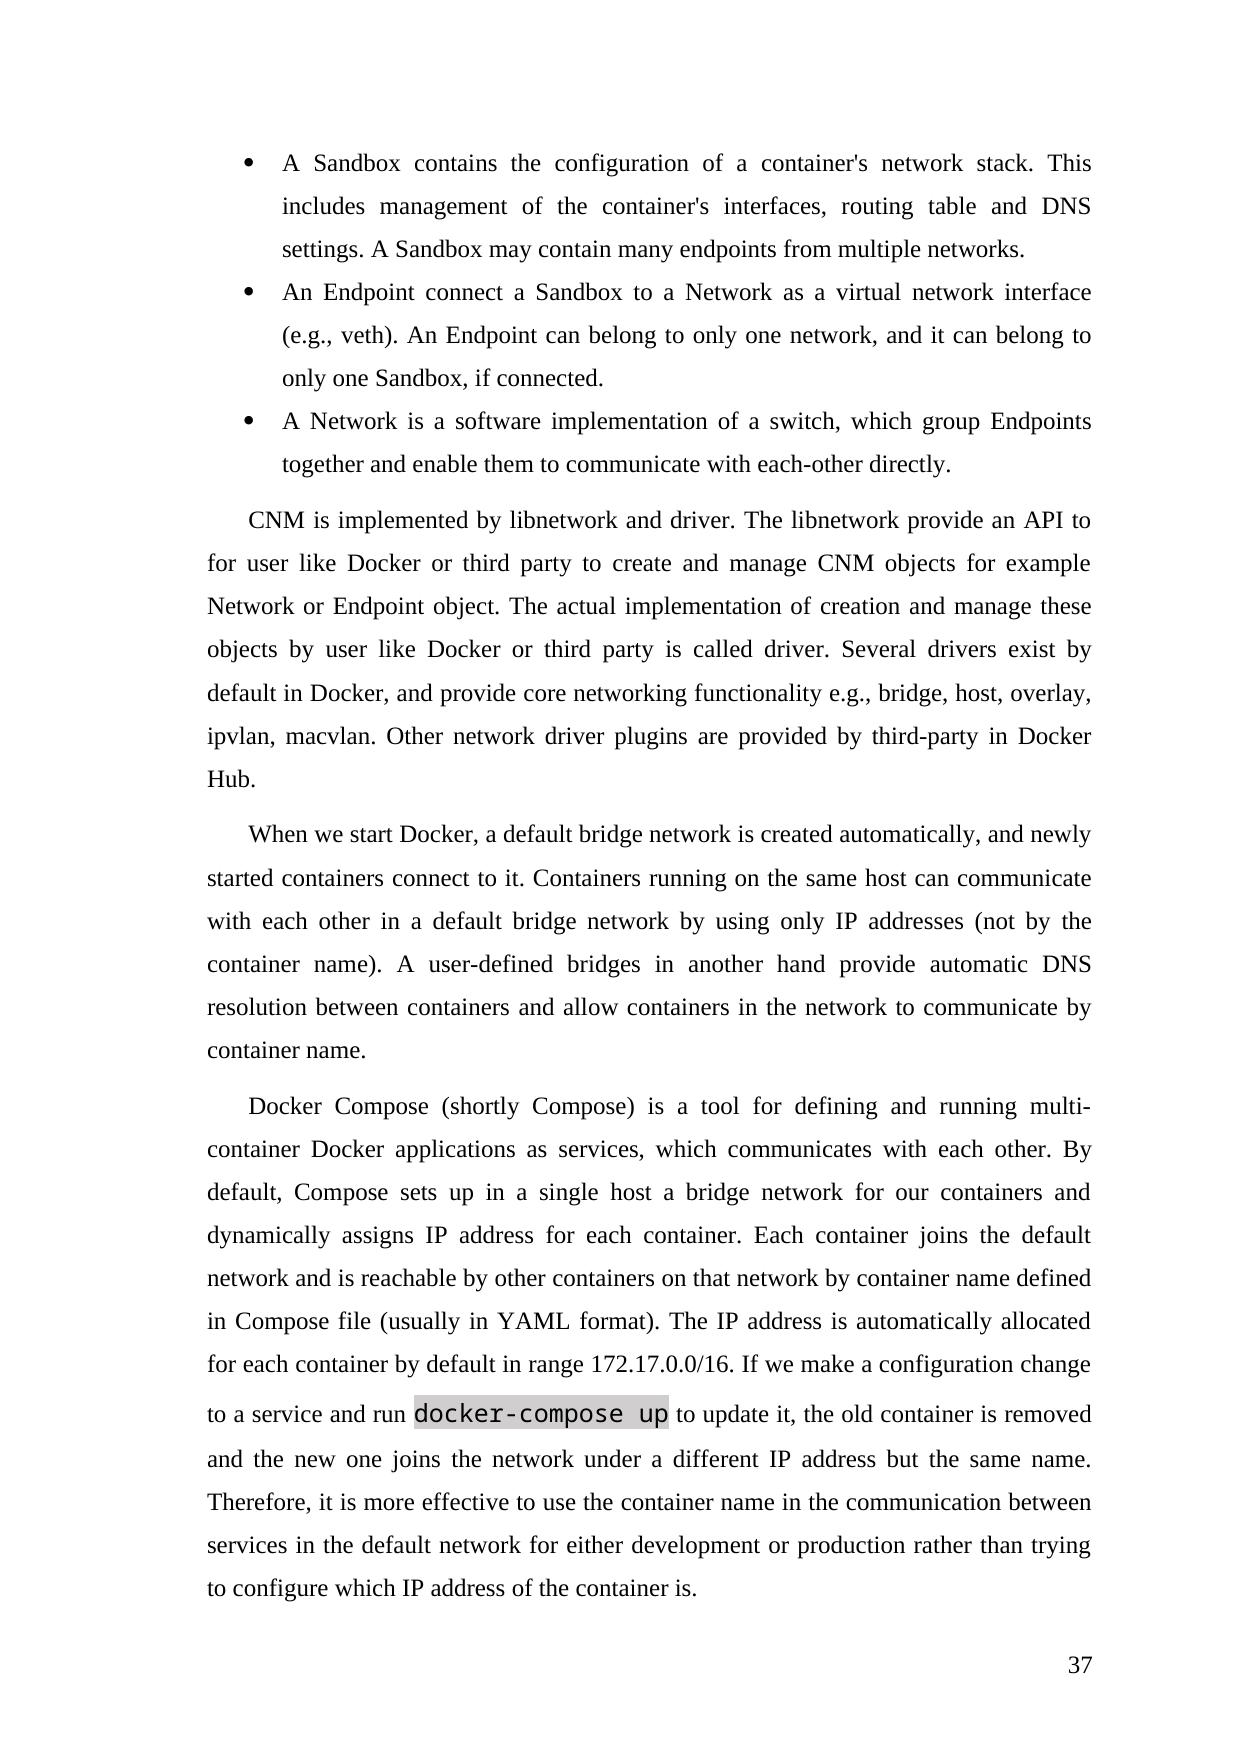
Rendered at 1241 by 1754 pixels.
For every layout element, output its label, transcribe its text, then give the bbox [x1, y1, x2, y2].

list A Network is a software implementation of a switch, which group Endpoints together and enable them to communicate with each-other directly. [244, 406, 1092, 478]
list An Endpoint connect a Sandbox to a Network as a virtual network interface (e.g., veth). An Endpoint can belong to only one network, and it can belong to only one Sandbox, if connected. [244, 277, 1092, 392]
list A Sandbox contains the configuration of a container's network stack. This includes management of the container's interfaces, routing table and DNS settings. A Sandbox may contain many endpoints from multiple networks. [244, 148, 1092, 263]
text Docker Compose (shortly Compose) is a tool for defining and running multi-container Docker applications as services, which communicates with each other. By default, Compose sets up in a single host a bridge network for our containers and dynamically assigns IP address for each container. Each container joins the default network and is reachable by other containers on that network by container name defined in Compose file (usually in YAML format). The IP address is automatically allocated for each container by default in range 172.17.0.0/16. If we make a configuration change to a service and run docker-compose up to update it, the old container is removed and the new one joins the network under a different IP address but the same name. Therefore, it is more effective to use the container name in the communication between services in the default network for either development or production rather than trying to configure which IP address of the container is. [207, 1091, 1092, 1602]
text CNM is implemented by libnetwork and driver. The libnetwork provide an API to for user like Docker or third party to create and manage CNM objects for example Network or Endpoint object. The actual implementation of creation and manage these objects by user like Docker or third party is called driver. Several drivers exist by default in Docker, and provide core networking functionality e.g., bridge, host, overlay, ipvlan, macvlan. Other network driver plugins are provided by third-party in Docker Hub. [207, 505, 1092, 793]
text When we start Docker, a default bridge network is created automatically, and newly started containers connect to it. Containers running on the same host can communicate with each other in a default bridge network by using only IP addresses (not by the container name). A user-defined bridges in another hand provide automatic DNS resolution between containers and allow containers in the network to communicate by container name. [207, 819, 1092, 1064]
